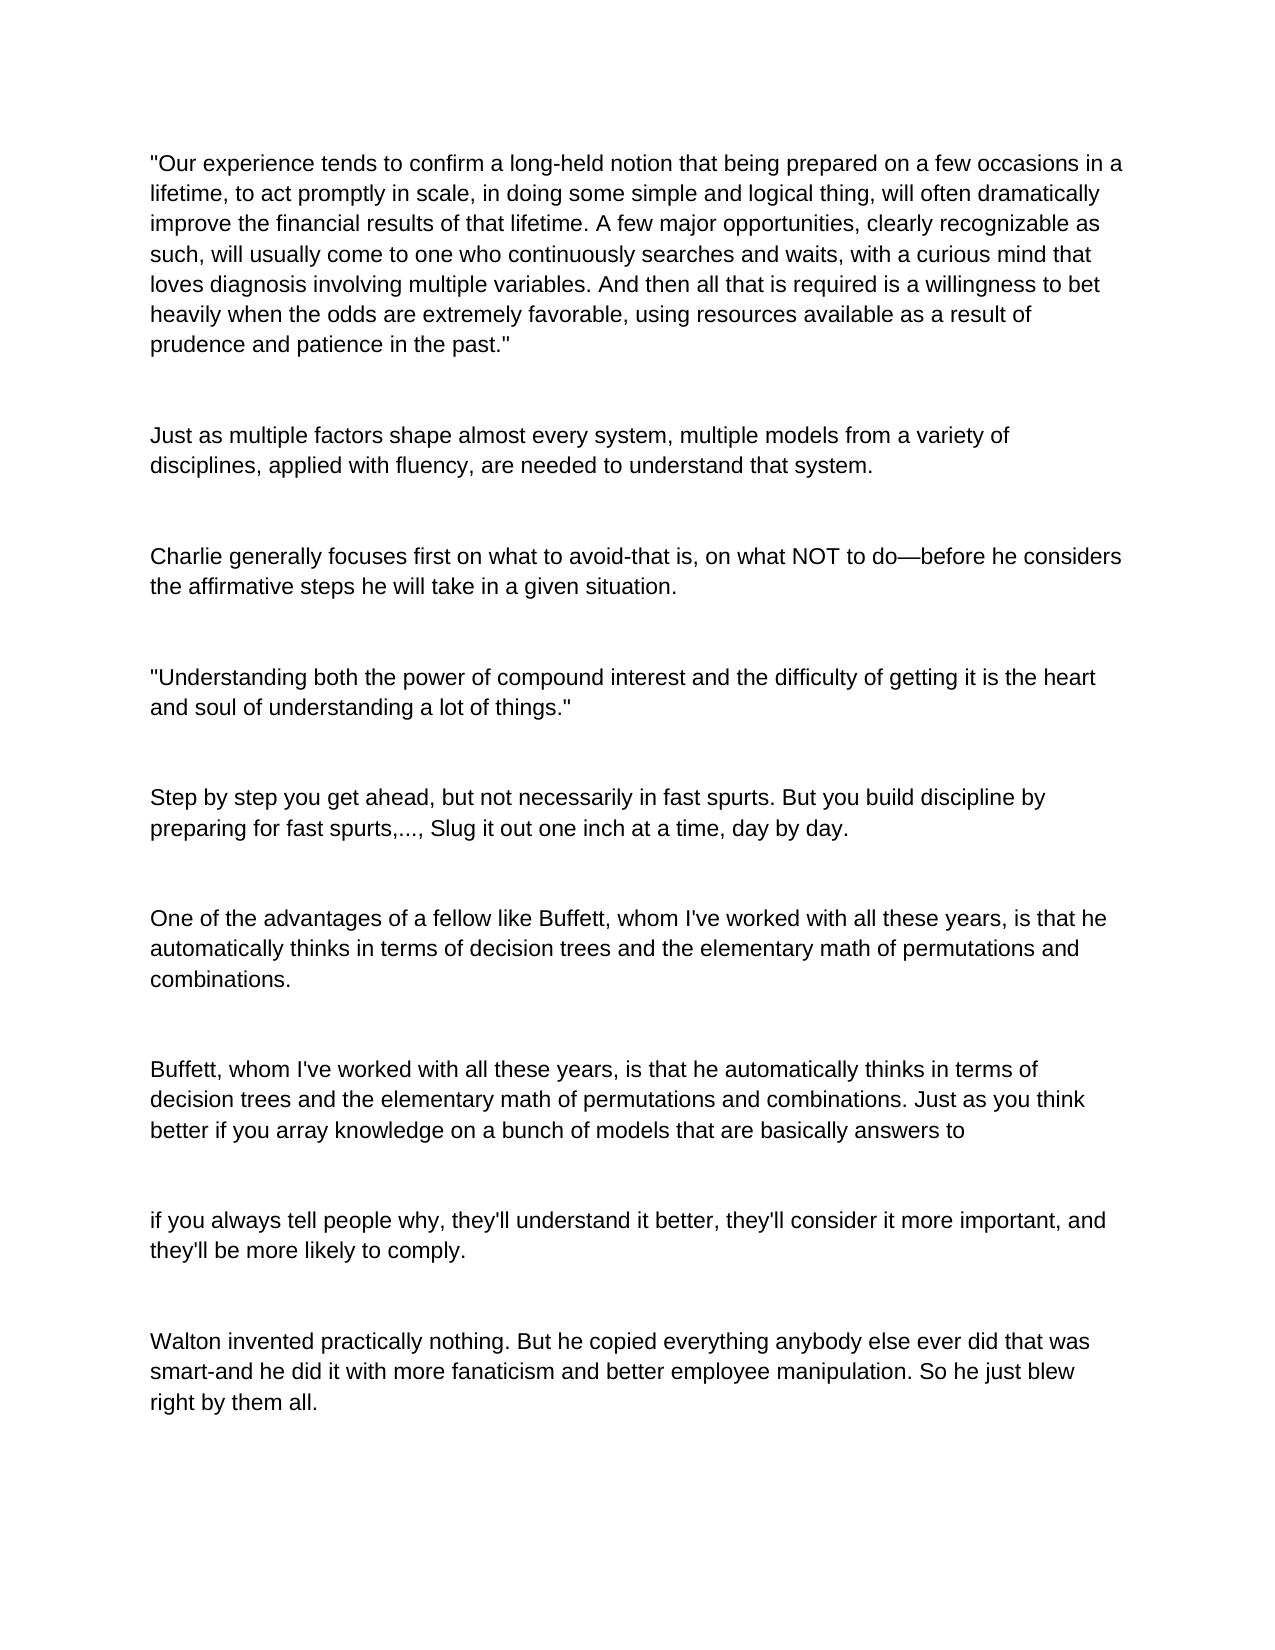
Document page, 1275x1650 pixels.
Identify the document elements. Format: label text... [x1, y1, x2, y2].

text "Our experience tends to confirm a long-held notion that being prepared on a few occasions in a lifetime, to act promptly in scale, in doing some simple and logical thing, will often dramatically improve the financial results of that lifetime. A few major opportunities, clearly recognizable as such, will usually come to one who continuously searches and waits, with a curious mind that loves diagnosis involving multiple variables. And then all that is required is a willingness to bet heavily when the odds are extremely favorable, using resources available as a result of prudence and patience in the past." [150, 150, 1125, 358]
text if you always tell people why, they'll understand it better, they'll consider it more important, and they'll be more likely to comply. [150, 1207, 1125, 1264]
text Buffett, whom I've worked with all these years, is that he automatically thinks in terms of decision trees and the elementary math of permutations and combinations. Just as you think better if you array knowledge on a bunch of models that are basically answers to [150, 1056, 1125, 1143]
text Step by step you get ahead, but not necessarily in fast spurts. But you build discipline by preparing for fast spurts,..., Slug it out one inch at a time, day by day. [150, 784, 1125, 841]
text Just as multiple factors shape almost every system, multiple models from a variety of disciplines, applied with fluency, are needed to understand that system. [150, 422, 1125, 478]
text Charlie generally focuses first on what to avoid-that is, on what NOT to do—before he considers the affirmative steps he will take in a given situation. [150, 543, 1125, 599]
text Walton invented practically nothing. But he copied everything anybody else ever did that was smart-and he did it with more fanaticism and better employee manipulation. So he just blew right by them all. [150, 1328, 1125, 1415]
text "Understanding both the power of compound interest and the difficulty of getting it is the heart and soul of understanding a lot of things." [150, 663, 1125, 720]
text One of the advantages of a fellow like Buffett, whom I've worked with all these years, is that he automatically thinks in terms of decision trees and the elementary math of permutations and combinations. [150, 905, 1125, 992]
